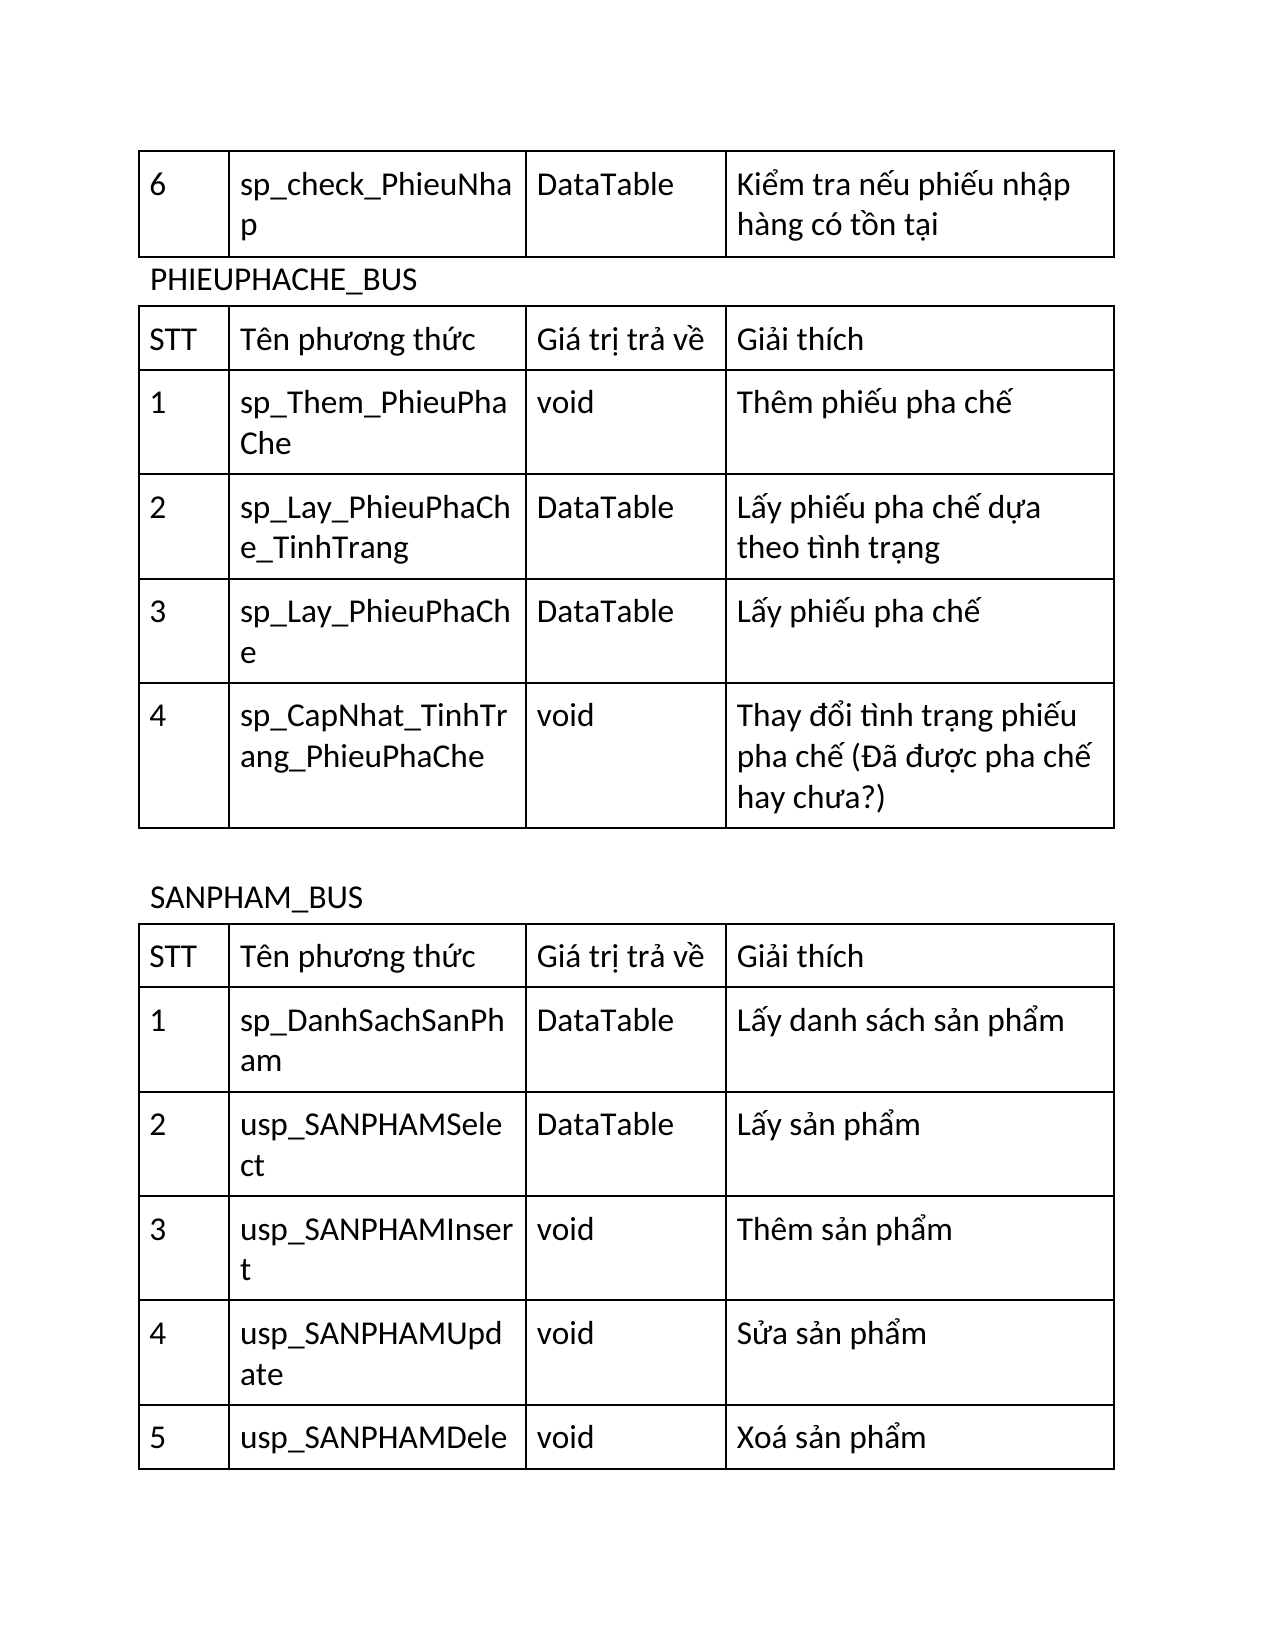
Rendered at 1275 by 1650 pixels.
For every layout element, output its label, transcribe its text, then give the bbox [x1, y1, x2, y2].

table_cell Lấy phiếu pha chế [727, 580, 1113, 682]
table_cell Lấy phiếu pha chế dựa theo tình trạng [727, 475, 1113, 577]
table_cell usp_SANPHAMSelect [230, 1093, 525, 1195]
table_cell sp_Them_PhieuPhaChe [230, 371, 525, 473]
table_cell void [527, 1406, 725, 1467]
table_header STT [140, 925, 228, 986]
table_cell sp_CapNhat_TinhTrang_PhieuPhaChe [230, 684, 525, 827]
table_cell void [527, 371, 725, 473]
table_cell usp_SANPHAMDelete [230, 1406, 525, 1467]
table_cell Thêm sản phẩm [727, 1197, 1113, 1299]
table_cell void [527, 684, 725, 827]
table_header Giải thích [727, 925, 1113, 986]
table_cell Thêm phiếu pha chế [727, 371, 1113, 473]
table_cell sp_Lay_PhieuPhaChe_TinhTrang [230, 475, 525, 577]
table_header Tên phương thức [230, 307, 525, 369]
text SANPHAM_BUS [150, 876, 1125, 917]
table_cell Lấy danh sách sản phẩm [727, 988, 1113, 1091]
table_cell 2 [140, 1093, 228, 1195]
table_cell usp_SANPHAMInsert [230, 1197, 525, 1299]
table_cell DataTable [527, 988, 725, 1091]
table_cell sp_Lay_PhieuPhaChe [230, 580, 525, 682]
table_cell Lấy sản phẩm [727, 1093, 1113, 1195]
table_cell 3 [140, 1197, 228, 1299]
table_cell 2 [140, 475, 228, 577]
table_header STT [140, 307, 228, 369]
table_cell 3 [140, 580, 228, 682]
table_cell void [527, 1301, 725, 1404]
table_cell DataTable [527, 152, 725, 256]
table_cell Kiểm tra nếu phiếu nhập hàng có tồn tại [727, 152, 1113, 256]
text PHIEUPHACHE_BUS [150, 258, 1125, 299]
table_cell 1 [140, 371, 228, 473]
table_cell 6 [140, 152, 228, 256]
table_cell usp_SANPHAMUpdate [230, 1301, 525, 1404]
table_cell Sửa sản phẩm [727, 1301, 1113, 1404]
table_cell Thay đổi tình trạng phiếu pha chế (Đã được pha chế hay chưa?) [727, 684, 1113, 827]
table_cell DataTable [527, 1093, 725, 1195]
table_cell Xoá sản phẩm [727, 1406, 1113, 1467]
table_cell sp_DanhSachSanPham [230, 988, 525, 1091]
table_cell sp_check_PhieuNhap [230, 152, 525, 256]
table_cell void [527, 1197, 725, 1299]
table_cell 1 [140, 988, 228, 1091]
table_header Giải thích [727, 307, 1113, 369]
table_cell DataTable [527, 475, 725, 577]
table_cell DataTable [527, 580, 725, 682]
table_cell 5 [140, 1406, 228, 1467]
table_cell 4 [140, 684, 228, 827]
table_header Giá trị trả về [527, 925, 725, 986]
table_header Giá trị trả về [527, 307, 725, 369]
table_cell 4 [140, 1301, 228, 1404]
table_header Tên phương thức [230, 925, 525, 986]
